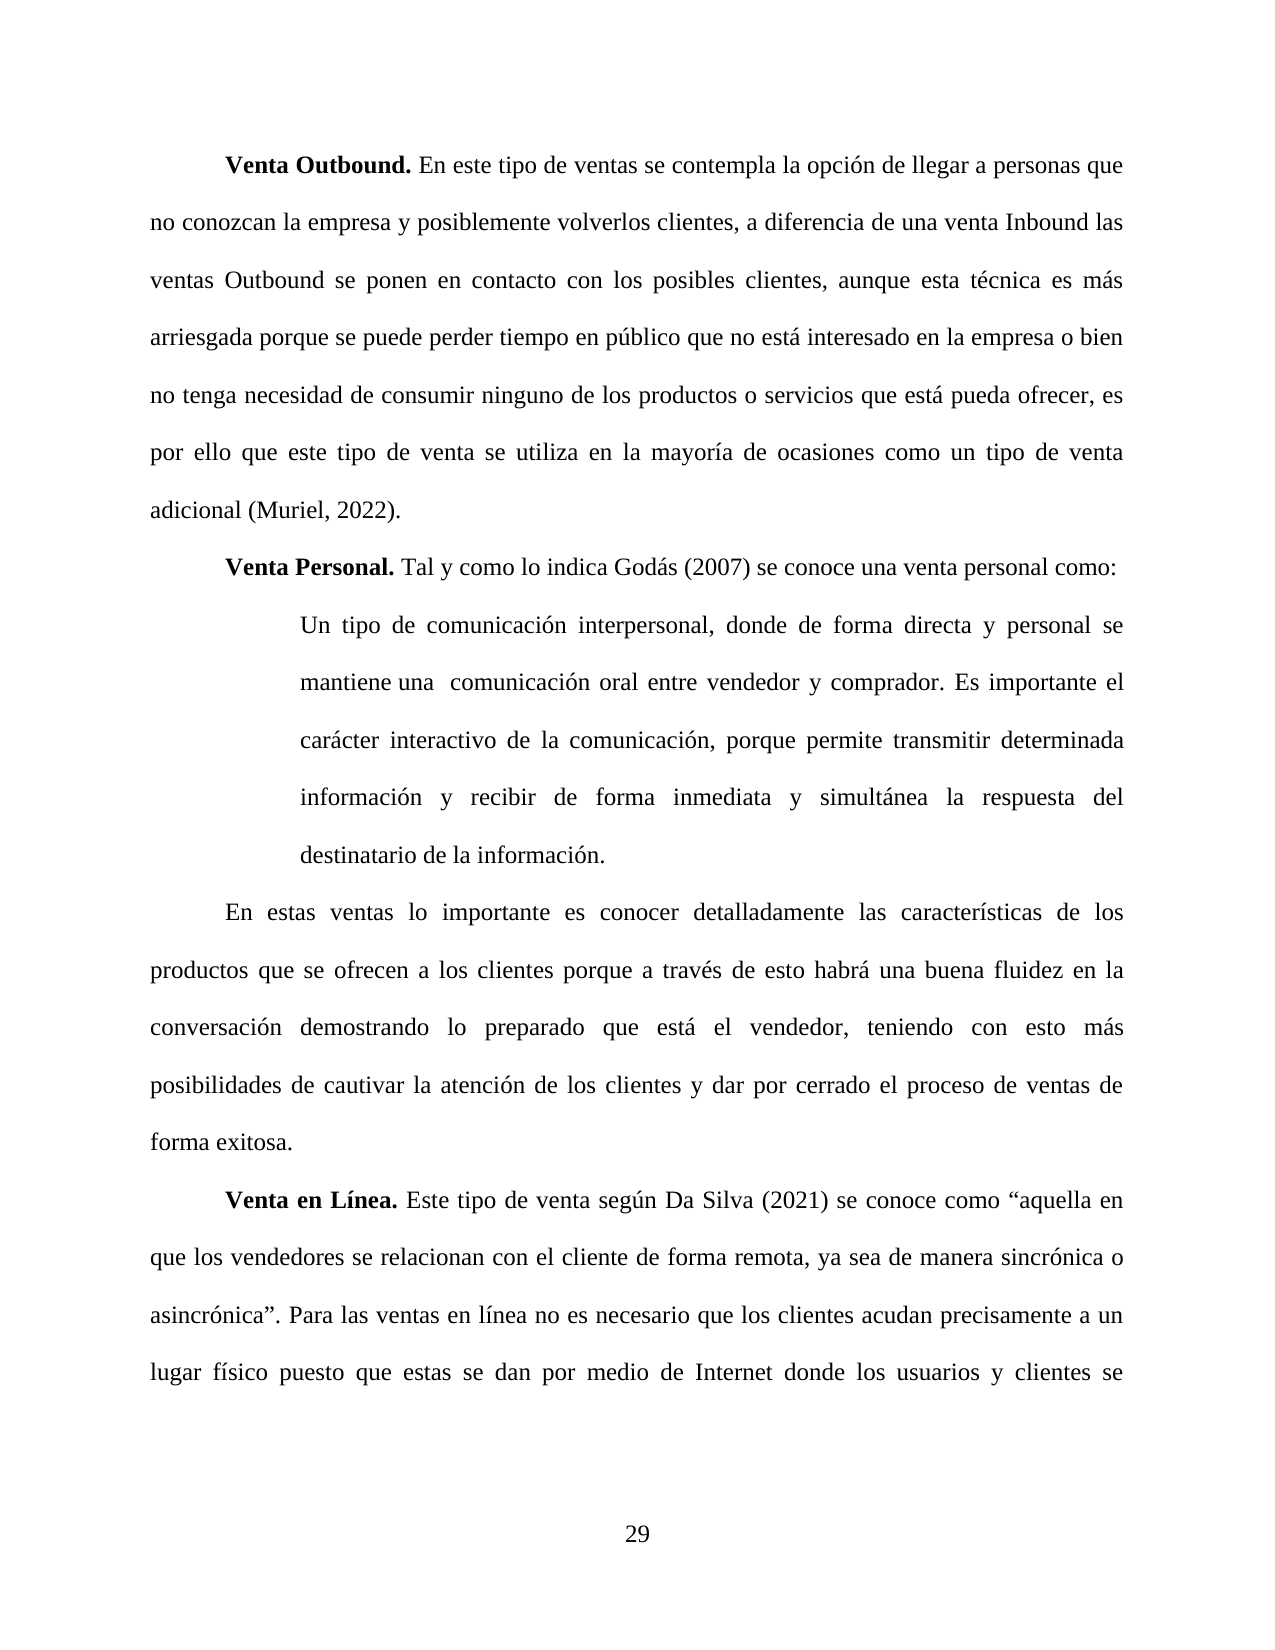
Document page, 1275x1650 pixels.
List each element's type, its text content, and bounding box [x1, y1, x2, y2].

text En estas ventas lo importante es conocer detalladamente las características de los productos que se ofrecen a los clientes porque a través de esto habrá una buena fluidez en la conversación demostrando lo preparado que está el vendedor, teniendo con esto más posibilidades de cautivar la atención de los clientes y dar por cerrado el proceso de ventas de forma exitosa. [150, 897, 1125, 1156]
text Venta Personal. Tal y como lo indica Godás (2007) se conoce una venta personal como: [150, 552, 1125, 581]
text Venta Outbound. En este tipo de ventas se contempla la opción de llegar a personas que no conozcan la empresa y posiblemente volverlos clientes, a diferencia de una venta Inbound las ventas Outbound se ponen en contacto con los posibles clientes, aunque esta técnica es más arriesgada porque se puede perder tiempo en público que no está interesado en la empresa o bien no tenga necesidad de consumir ninguno de los productos o servicios que está pueda ofrecer, es por ello que este tipo de venta se utiliza en la mayoría de ocasiones como un tipo de venta adicional (Muriel, 2022). [150, 150, 1125, 524]
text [150, 1185, 1125, 1386]
text Un tipo de comunicación interpersonal, donde de forma directa y personal se mantiene una comunicación oral entre vendedor y comprador. Es importante el carácter interactivo de la comunicación, porque permite transmitir determinada información y recibir de forma inmediata y simultánea la respuesta del destinatario de la información. [300, 610, 1125, 869]
